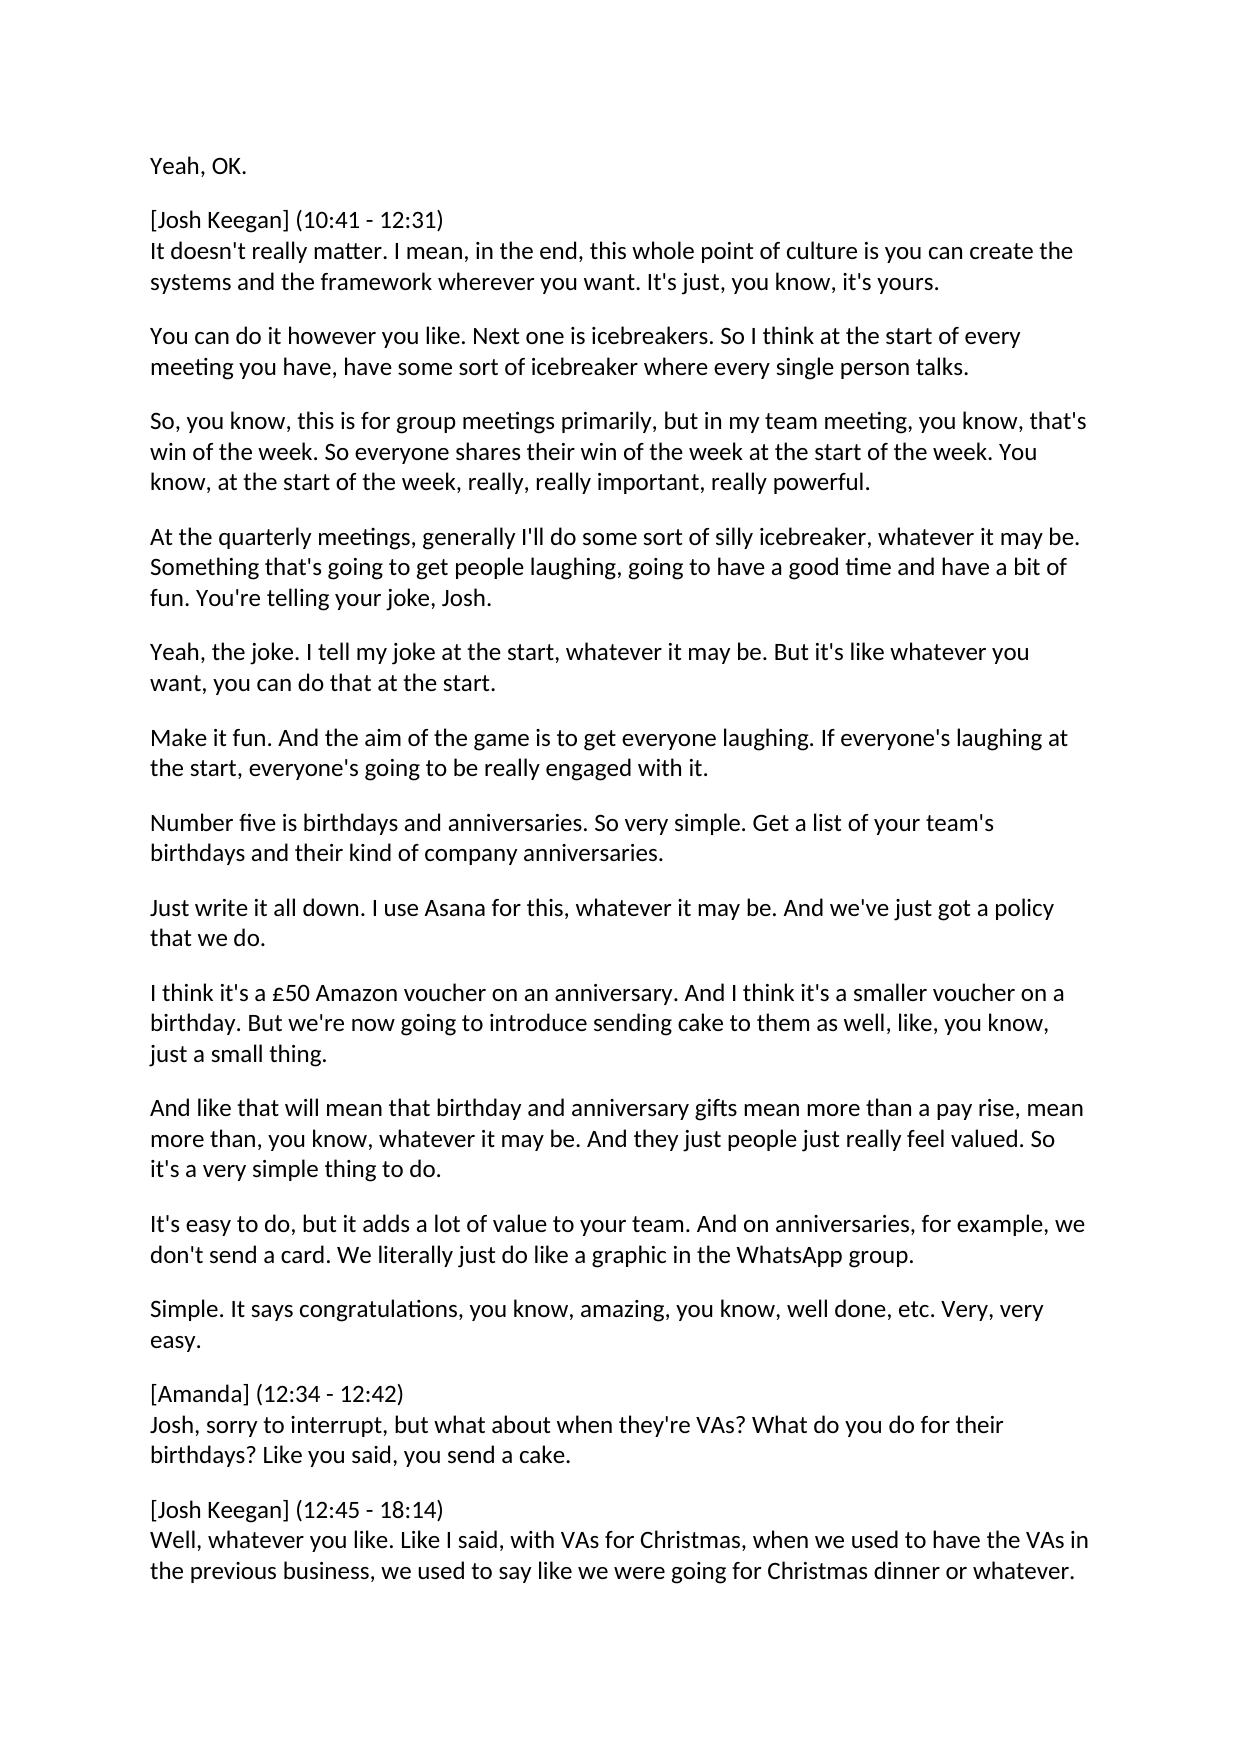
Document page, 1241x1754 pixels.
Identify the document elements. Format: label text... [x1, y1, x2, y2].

text [Josh Keegan] (10:41 - 12:31) [150, 204, 1090, 235]
text Josh, sorry to interrupt, but what about when they're VAs? What do you do for their birthdays? Like you said, you send a cake. [150, 1409, 1090, 1470]
text I think it's a £50 Amazon voucher on an anniversary. And I think it's a smaller voucher on a birthday. But we're now going to introduce sending cake to them as well, like, you know, just a small thing. [150, 977, 1090, 1068]
text It doesn't really matter. I mean, in the end, this whole point of culture is you can create the systems and the framework wherever you want. It's just, you know, it's yours. [150, 235, 1090, 296]
text At the quarterly meetings, generally I'll do some sort of silly icebreaker, whatever it may be. Something that's going to get people laughing, going to have a good time and have a bit of fun. You're telling your joke, Josh. [150, 521, 1090, 612]
text Number five is birthdays and anniversaries. So very simple. Get a list of your team's birthdays and their kind of company anniversaries. [150, 807, 1090, 868]
text Yeah, OK. [150, 150, 1090, 181]
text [150, 1524, 1090, 1586]
text Just write it all down. I use Asana for this, whatever it may be. And we've just got a policy that we do. [150, 892, 1090, 953]
text So, you know, this is for group meetings primarily, but in my team meeting, you know, that's win of the week. So everyone shares their win of the week at the start of the week. You know, at the start of the week, really, really important, really powerful. [150, 405, 1090, 497]
text It's easy to do, but it adds a lot of value to your team. And on anniversaries, for example, we don't send a card. We literally just do like a graphic in the WhatsApp group. [150, 1208, 1090, 1269]
text [Amanda] (12:34 - 12:42) [150, 1378, 1090, 1409]
text Make it fun. And the aim of the game is to get everyone laughing. If everyone's laughing at the start, everyone's going to be really engaged with it. [150, 722, 1090, 783]
text [Josh Keegan] (12:45 - 18:14) [150, 1494, 1090, 1524]
text You can do it however you like. Next one is icebreakers. So I think at the start of every meeting you have, have some sort of icebreaker where every single person talks. [150, 320, 1090, 381]
text And like that will mean that birthday and anniversary gifts mean more than a pay rise, mean more than, you know, whatever it may be. And they just people just really feel valued. So it's a very simple thing to do. [150, 1093, 1090, 1184]
text Yeah, the joke. I tell my joke at the start, whatever it may be. But it's like whatever you want, you can do that at the start. [150, 637, 1090, 698]
text Simple. It says congratulations, you know, amazing, you know, well done, etc. Very, very easy. [150, 1293, 1090, 1354]
